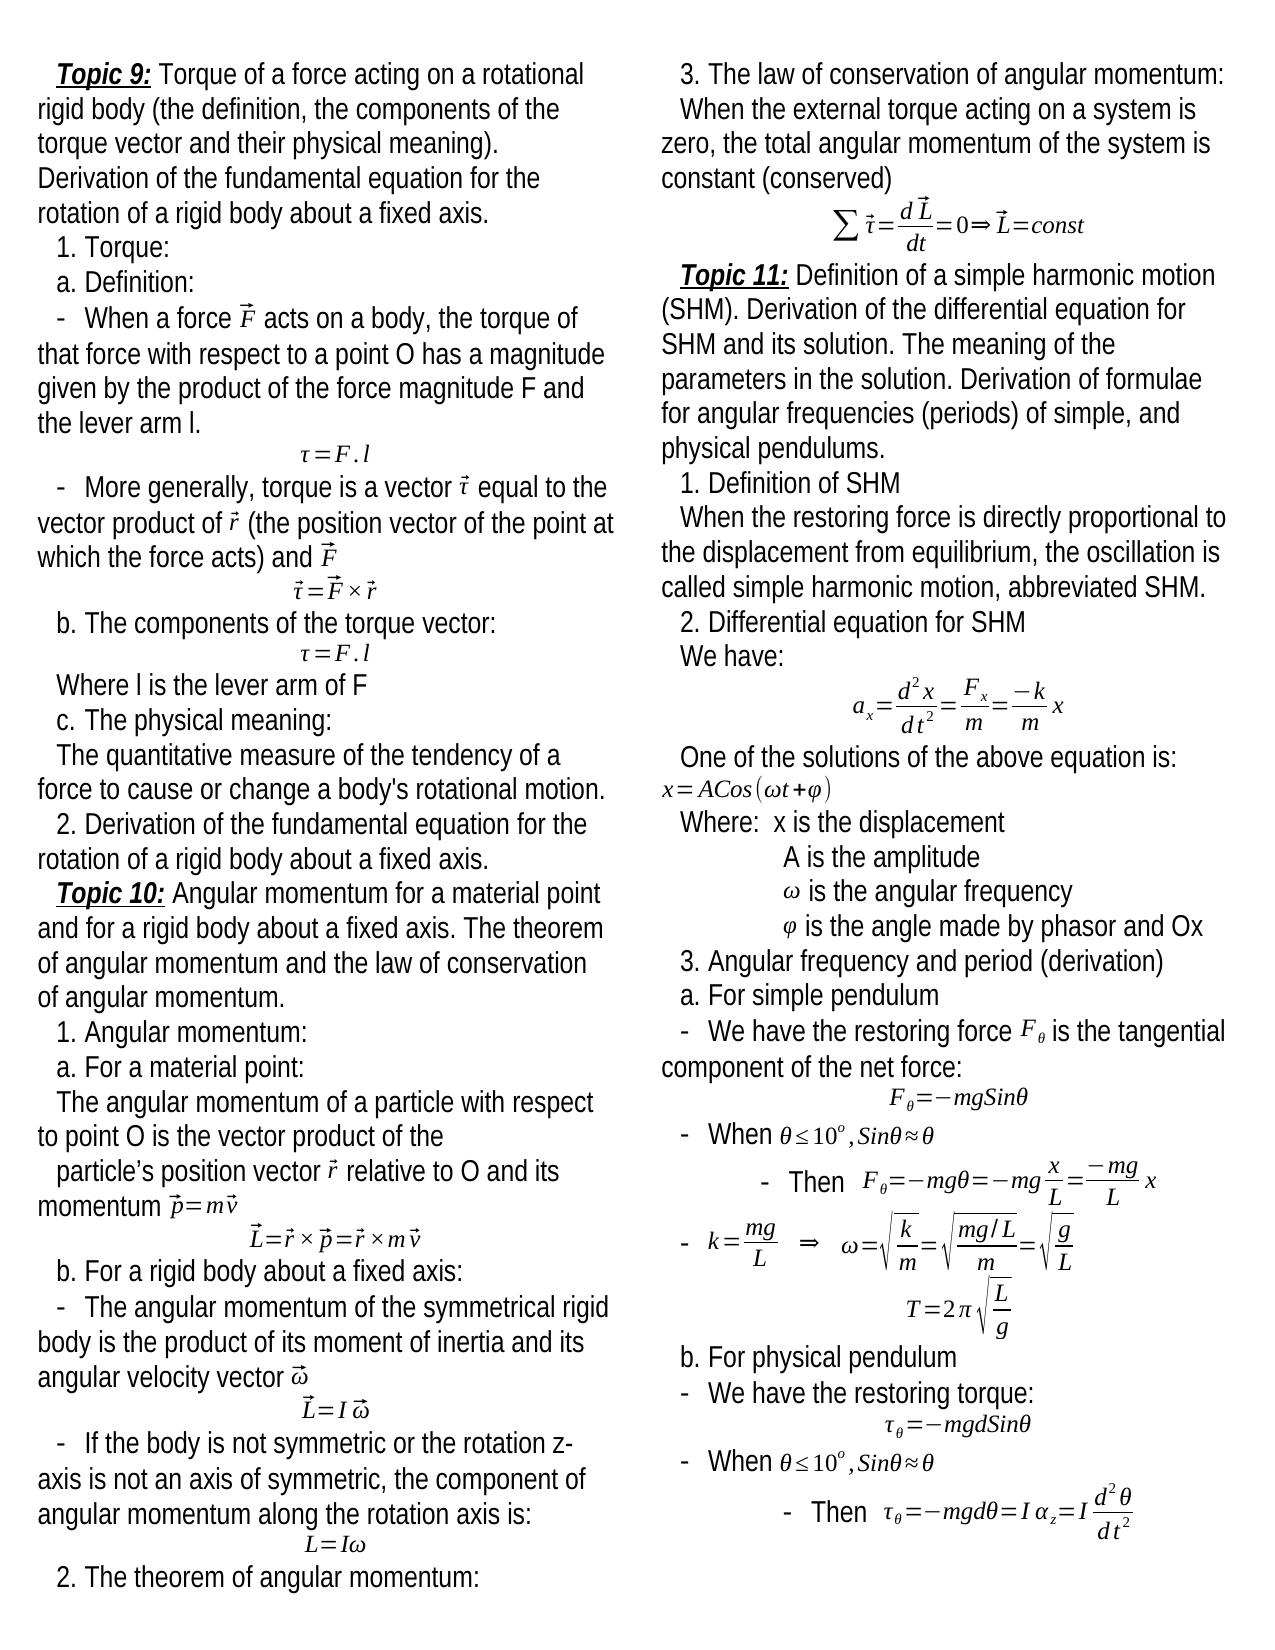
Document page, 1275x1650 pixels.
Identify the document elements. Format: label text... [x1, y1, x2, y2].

list The law of conservation of angular momentum: [661, 56, 1237, 91]
list We have the restoring force is the tangential component of the net force: [661, 1012, 1237, 1084]
list The physical meaning: [37, 702, 614, 737]
list For simple pendulum [661, 977, 1237, 1012]
list The angular momentum of the symmetrical rigid body is the product of its moment of inertia and its angular velocity vector [37, 1288, 614, 1394]
list Derivation of the fundamental equation for the rotation of a rigid body about a fixed axis. [37, 806, 614, 876]
list When the external torque acting on a system is zero, the total angular momentum of the system is constant (conserved) [661, 91, 1237, 195]
list More generally, torque is a vector equal to the vector product of (the position vector of the point at which the force acts) and [37, 468, 614, 574]
list particle’s position vector relative to O and its momentum [37, 1153, 614, 1222]
list For a rigid body about a fixed axis: [37, 1253, 614, 1288]
list A is the amplitude [661, 839, 1237, 873]
list When a force acts on a body, the torque of that force with respect to a point O has a magnitude given by the product of the force magnitude F and the lever arm l. [37, 299, 614, 440]
list Torque: [37, 230, 614, 264]
list We have the restoring torque: [661, 1374, 1237, 1411]
list The theorem of angular momentum: [37, 1559, 614, 1593]
list One of the solutions of the above equation is: [661, 739, 1237, 804]
list Where: x is the displacement [661, 804, 1237, 839]
list The components of the torque vector: [37, 605, 614, 639]
list For physical pendulum [661, 1339, 1237, 1374]
list When the restoring force is directly proportional to the displacement from equilibrium, the oscillation is called simple harmonic motion, abbreviated SHM. [661, 500, 1237, 604]
text Topic 11: Definition of a simple harmonic motion (SHM). Derivation of the differential equation for SHM and its solution. The meaning of the parameters in the solution. Derivation of formulae for angular frequencies (periods) of simple, and physical pendulums. [661, 257, 1237, 465]
list The angular momentum of a particle with respect to point O is the vector product of the [37, 1084, 614, 1153]
list Then [661, 1479, 1237, 1545]
list The quantitative measure of the tendency of a force to cause or change a body's rotational motion. [37, 737, 614, 806]
list Angular momentum: [37, 1014, 614, 1049]
list If the body is not symmetric or the rotation z- axis is not an axis of symmetric, the component of angular momentum along the rotation axis is: [37, 1424, 614, 1531]
list When [661, 1442, 1237, 1479]
list We have: [661, 638, 1237, 673]
list Then [661, 1152, 1237, 1211]
list For a material point: [37, 1049, 614, 1084]
list Angular frequency and period (derivation) [661, 943, 1237, 977]
list Where l is the lever arm of F [37, 667, 614, 702]
list is the angular frequency [661, 873, 1237, 908]
list is the angle made by phasor and Ox [661, 908, 1237, 943]
text Topic 9: Torque of a force acting on a rotational rigid body (the definition, the components of the torque vector and their physical meaning). Derivation of the fundamental equation for the rotation of a rigid body about a fixed axis. [37, 56, 614, 230]
list Differential equation for SHM [661, 604, 1237, 638]
list Definition of SHM [661, 465, 1237, 500]
list When [661, 1115, 1237, 1152]
list Definition: [37, 264, 614, 299]
text Topic 10: Angular momentum for a material point and for a rigid body about a fixed axis. The theorem of angular momentum and the law of conservation of angular momentum. [37, 876, 614, 1014]
